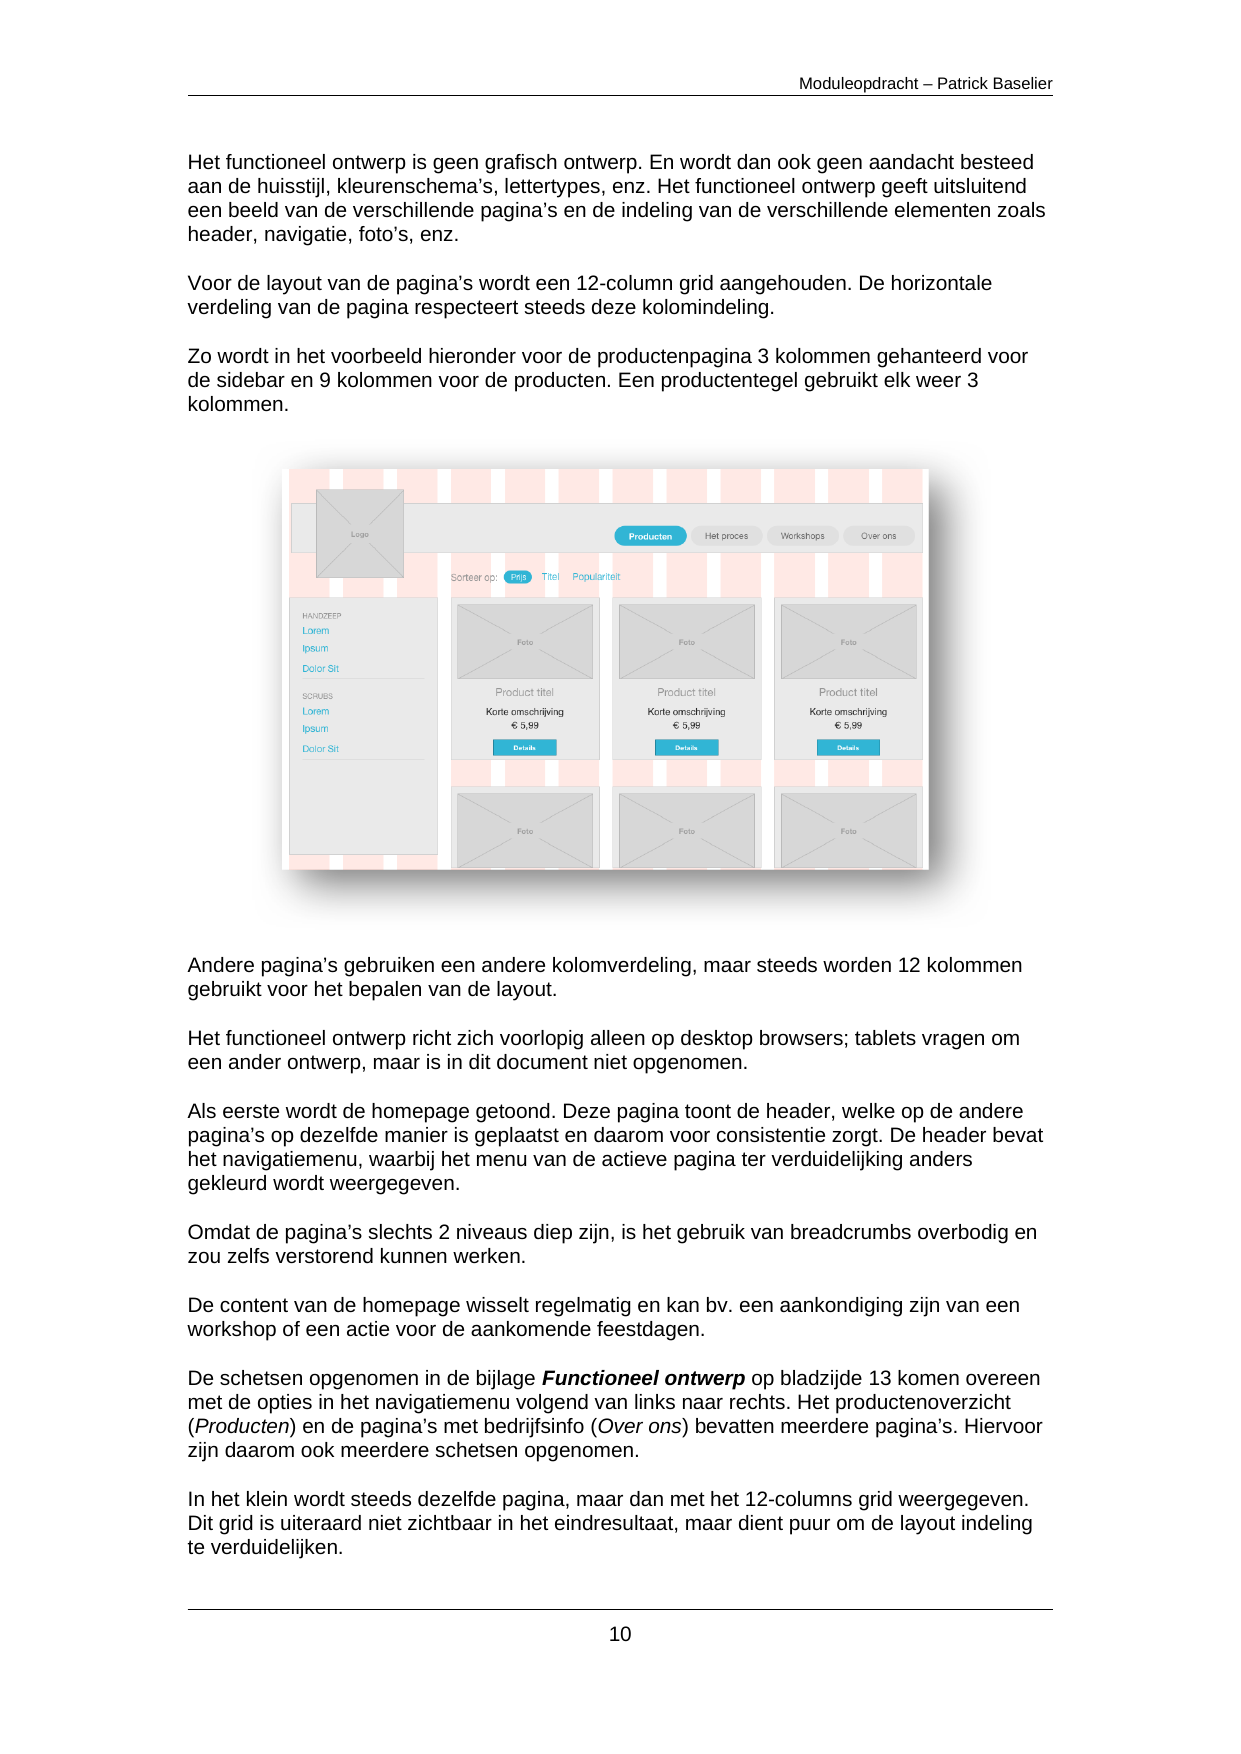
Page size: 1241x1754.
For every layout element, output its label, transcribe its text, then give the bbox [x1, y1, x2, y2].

picture [282, 469, 929, 870]
text In het klein wordt steeds dezelfde pagina, maar dan met het 12-columns grid weergegeven. Dit grid is uiteraard niet zichtbaar in het eindresultaat, maar dient puur om de layout indeling te verduidelijken. [187, 1487, 1053, 1558]
text Andere pagina’s gebruiken een andere kolomverdeling, maar steeds worden 12 kolommen gebruikt voor het bepalen van de layout. [187, 953, 1053, 1001]
text Voor de layout van de pagina’s wordt een 12-column grid aangehouden. De horizontale verdeling van de pagina respecteert steeds deze kolomindeling. [187, 271, 1053, 319]
text Als eerste wordt de homepage getoond. Deze pagina toont de header, welke op de andere pagina’s op dezelfde manier is geplaatst en daarom voor consistentie zorgt. De header bevat het navigatiemenu, waarbij het menu van de actieve pagina ter verduidelijking anders gekleurd wordt weergegeven. [187, 1099, 1053, 1195]
text De content van de homepage wisselt regelmatig en kan bv. een aankondiging zijn van een workshop of een actie voor de aankomende feestdagen. [187, 1293, 1053, 1341]
text De schetsen opgenomen in de bijlage Functioneel ontwerp op bladzijde 13 komen overeen met de opties in het navigatiemenu volgend van links naar rechts. Het productenoverzicht (Producten) en de pagina’s met bedrijfsinfo (Over ons) bevatten meerdere pagina’s. Hiervoor zijn daarom ook meerdere schetsen opgenomen. [187, 1366, 1053, 1462]
text Het functioneel ontwerp richt zich voorlopig alleen op desktop browsers; tablets vragen om een ander ontwerp, maar is in dit document niet opgenomen. [187, 1026, 1053, 1074]
text Omdat de pagina’s slechts 2 niveaus diep zijn, is het gebruik van breadcrumbs overbodig en zou zelfs verstorend kunnen werken. [187, 1220, 1053, 1268]
text Zo wordt in het voorbeeld hieronder voor de productenpagina 3 kolommen gehanteerd voor de sidebar en 9 kolommen voor de producten. Een productentegel gebruikt elk weer 3 kolommen. [187, 344, 1053, 416]
text Het functioneel ontwerp is geen grafisch ontwerp. En wordt dan ook geen aandacht besteed aan de huisstijl, kleurenschema’s, lettertypes, enz. Het functioneel ontwerp geeft uitsluitend een beeld van de verschillende pagina’s en de indeling van de verschillende elementen zoals header, navigatie, foto’s, enz. [187, 150, 1053, 246]
